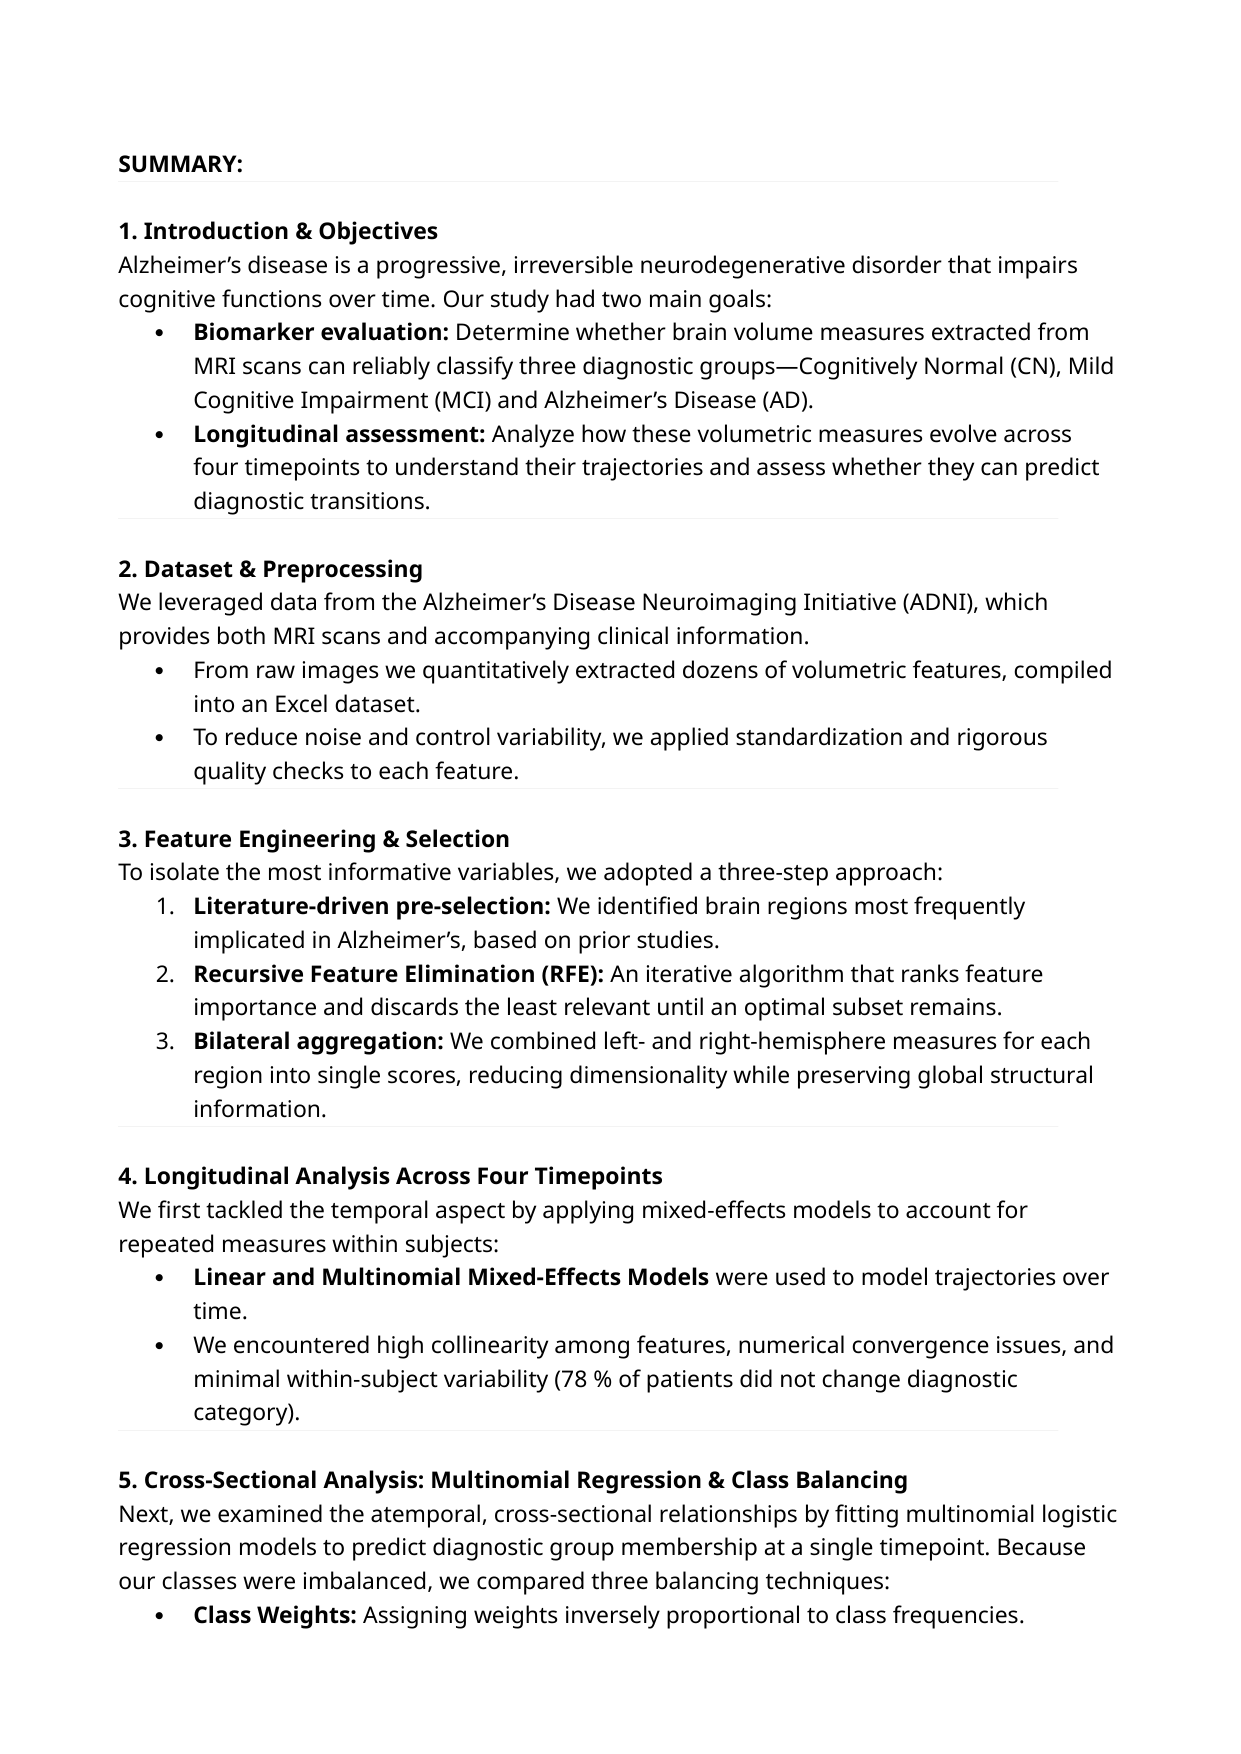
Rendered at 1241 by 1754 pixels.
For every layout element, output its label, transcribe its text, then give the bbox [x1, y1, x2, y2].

text SUMMARY: [118, 148, 1122, 213]
text 4. Longitudinal Analysis Across Four Timepoints We first tackled the temporal aspect by applying mixed-effects models to account for repeated measures within subjects: [118, 1160, 1122, 1259]
list To reduce noise and control variability, we applied standardization and rigorous quality checks to each feature. [156, 721, 1122, 786]
list Literature-driven pre-selection: We identified brain regions most frequently implicated in Alzheimer’s, based on prior studies. [156, 890, 1122, 955]
text 2. Dataset & Preprocessing We leveraged data from the Alzheimer’s Disease Neuroimaging Initiative (ADNI), which provides both MRI scans and accompanying clinical information. [118, 553, 1122, 651]
list We encountered high collinearity among features, numerical convergence issues, and minimal within-subject variability (78 % of patients did not change diagnostic category). [156, 1329, 1122, 1428]
list Longitudinal assessment: Analyze how these volumetric measures evolve across four timepoints to understand their trajectories and assess whether they can predict diagnostic transitions. [156, 418, 1122, 516]
text 1. Introduction & Objectives Alzheimer’s disease is a progressive, irreversible neurodegenerative disorder that impairs cognitive functions over time. Our study had two main goals: [118, 215, 1122, 314]
list Class Weights: Assigning weights inversely proportional to class frequencies. [156, 1599, 1122, 1630]
text 5. Cross-Sectional Analysis: Multinomial Regression & Class Balancing Next, we examined the atemporal, cross-sectional relationships by fitting multinomial logistic regression models to predict diagnostic group membership at a single timepoint. Because our classes were imbalanced, we compared three balancing techniques: [118, 1464, 1122, 1596]
list Biomarker evaluation: Determine whether brain volume measures extracted from MRI scans can reliably classify three diagnostic groups—Cognitively Normal (CN), Mild Cognitive Impairment (MCI) and Alzheimer’s Disease (AD). [156, 316, 1122, 415]
list From raw images we quantitatively extracted dozens of volumetric features, compiled into an Excel dataset. [156, 654, 1122, 719]
text 3. Feature Engineering & Selection To isolate the most informative variables, we adopted a three-step approach: [118, 823, 1122, 888]
list Bilateral aggregation: We combined left- and right-hemisphere measures for each region into single scores, reducing dimensionality while preserving global structural information. [156, 1025, 1122, 1124]
list Linear and Multinomial Mixed-Effects Models were used to model trajectories over time. [156, 1261, 1122, 1326]
list Recursive Feature Elimination (RFE): An iterative algorithm that ranks feature importance and discards the least relevant until an optimal subset remains. [156, 958, 1122, 1023]
